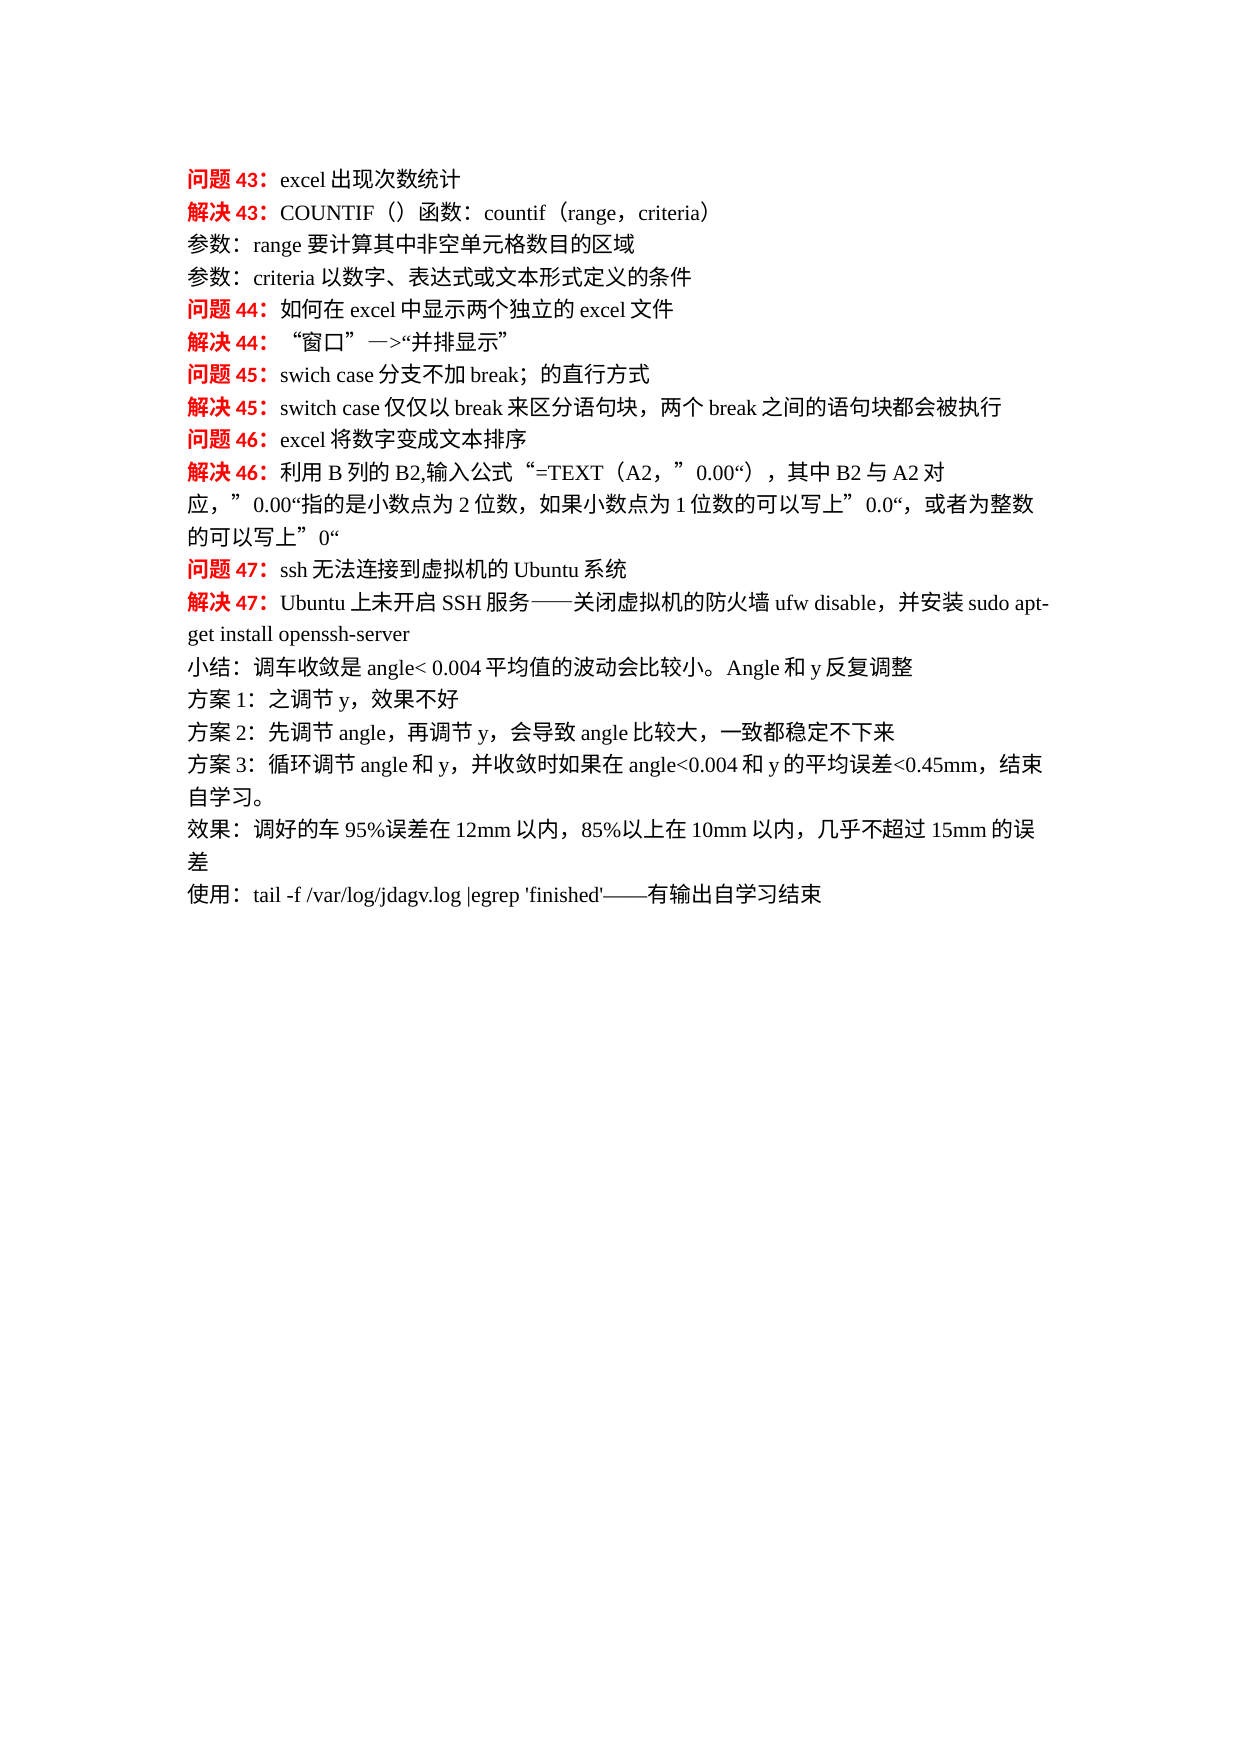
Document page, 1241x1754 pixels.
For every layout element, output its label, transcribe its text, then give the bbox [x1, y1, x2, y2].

text 效果：调好的车95%误差在12mm以内，85%以上在10mm以内，几乎不超过15mm的误差 [187, 812, 1053, 877]
text 参数：range 要计算其中非空单元格数目的区域 [187, 227, 1053, 259]
text 解决44：“窗口”—>“并排显示” [187, 324, 1053, 357]
text 问题44：如何在excel中显示两个独立的excel文件 [187, 292, 1053, 324]
text 参数：criteria 以数字、表达式或文本形式定义的条件 [187, 259, 1053, 292]
text 解决46：利用B列的B2,输入公式“=TEXT（A2，”0.00“），其中B2与A2对应，”0.00“指的是小数点为2位数，如果小数点为1位数的可以写上”0.0“，或者为整数的可以写上”0“ [187, 454, 1053, 552]
text 方案3：循环调节angle和y，并收敛时如果在angle<0.004和y的平均误差<0.45mm，结束自学习。 [187, 747, 1053, 812]
text 解决43：COUNTIF（）函数：countif（range，criteria） [187, 194, 1053, 227]
text 问题47：ssh无法连接到虚拟机的Ubuntu系统 [187, 552, 1053, 584]
text 使用：tail -f /var/log/jdagv.log |egrep 'finished'——有输出自学习结束 [187, 877, 1053, 909]
text 问题45：swich case分支不加break；的直行方式 [187, 357, 1053, 389]
text 问题46：excel将数字变成文本排序 [187, 422, 1053, 454]
text 小结：调车收敛是angle< 0.004平均值的波动会比较小。Angle和y反复调整 [187, 649, 1053, 682]
text 问题43：excel出现次数统计 [187, 162, 1053, 194]
text 方案1：之调节y，效果不好 [187, 682, 1053, 714]
text 解决47：Ubuntu上未开启SSH服务——关闭虚拟机的防火墙ufw disable，并安装sudo apt-get install openssh-server [187, 584, 1053, 649]
text 解决45：switch case仅仅以break来区分语句块，两个break之间的语句块都会被执行 [187, 389, 1053, 422]
text 方案2：先调节angle，再调节y，会导致angle比较大，一致都稳定不下来 [187, 714, 1053, 747]
